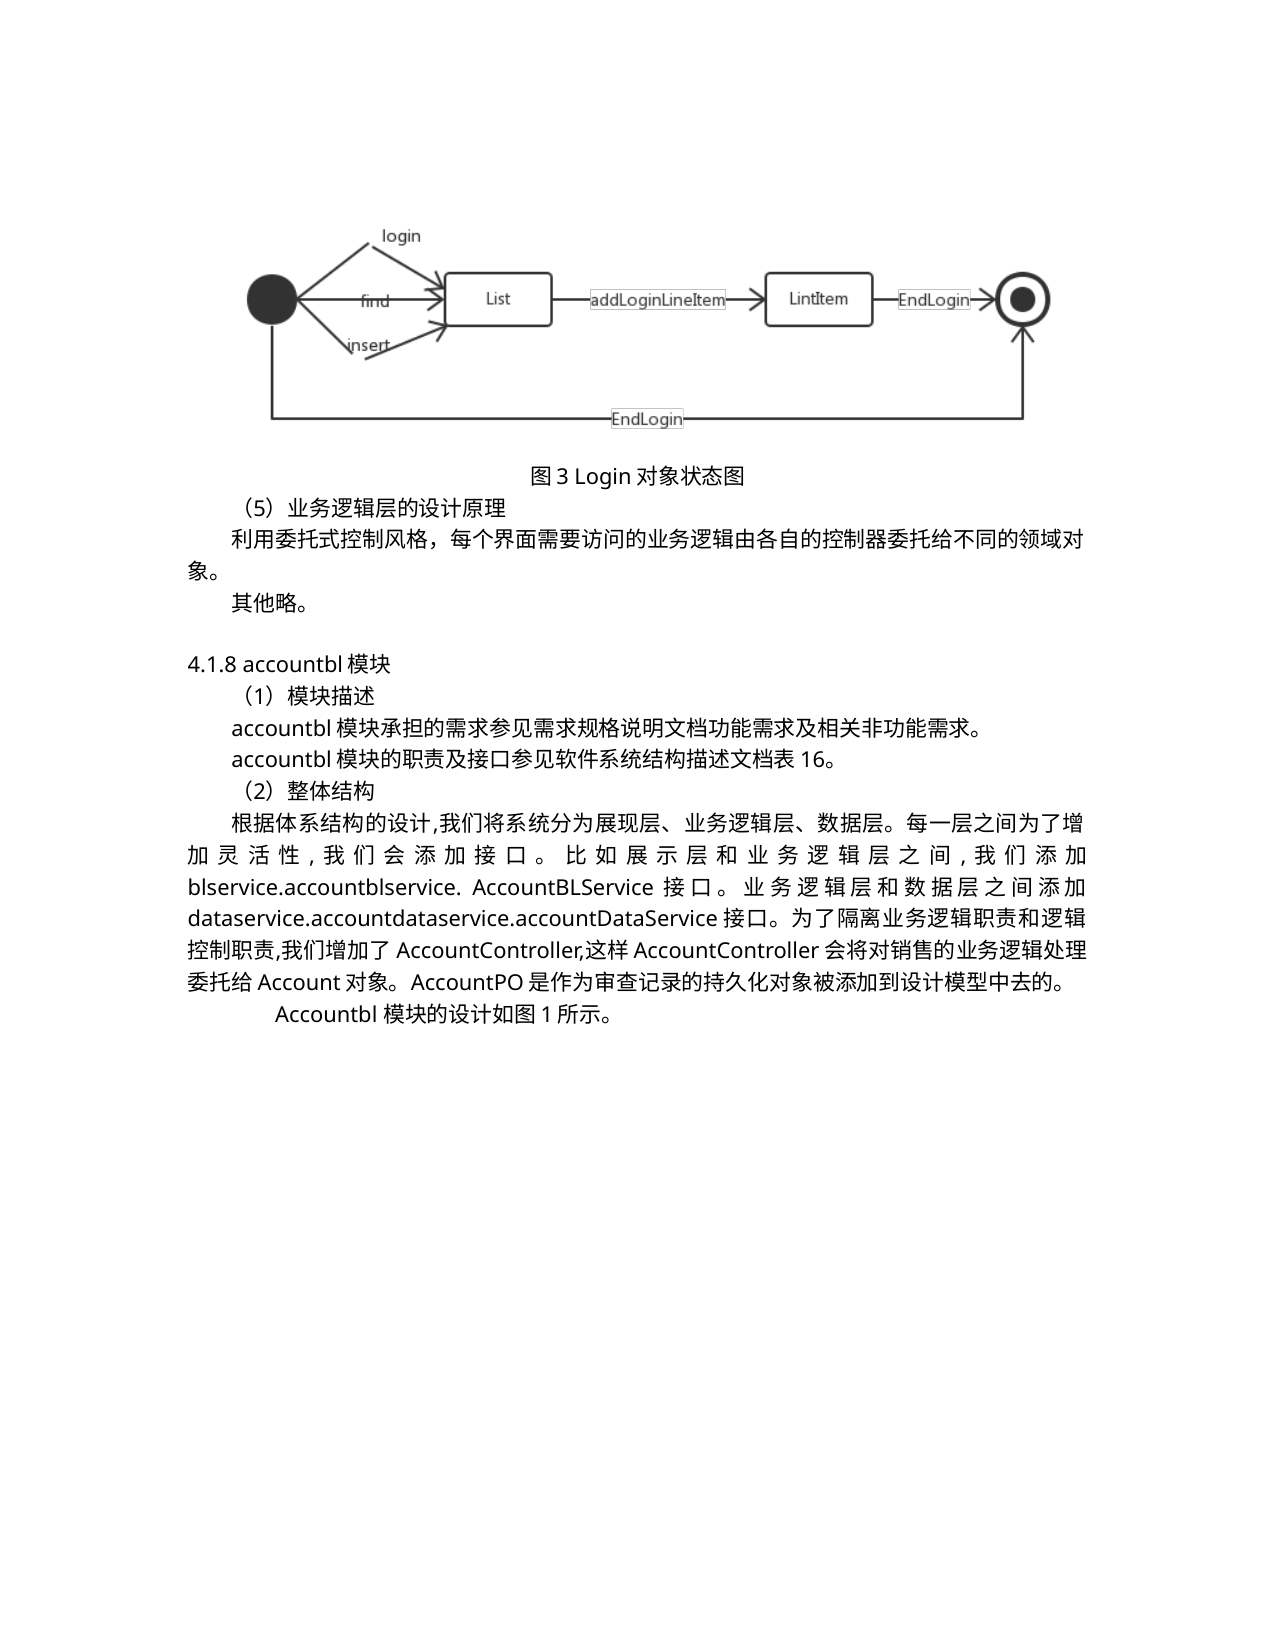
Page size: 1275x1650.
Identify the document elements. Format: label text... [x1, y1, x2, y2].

text Accountbl 模块的设计如图1所示。 [187, 997, 1087, 1028]
text accountbl模块承担的需求参见需求规格说明文档功能需求及相关非功能需求。 [187, 711, 1087, 742]
text 其他略。 [187, 586, 1087, 617]
text 图3 Login对象状态图 [187, 459, 1087, 491]
text （5）业务逻辑层的设计原理 [187, 491, 1087, 522]
text accountbl模块的职责及接口参见软件系统结构描述文档表16。 [187, 742, 1087, 774]
text （1）模块描述 [187, 679, 1087, 711]
picture [187, 150, 1088, 459]
text 根据体系结构的设计,我们将系统分为展现层、业务逻辑层、数据层。每一层之间为了增加灵活性,我们会添加接口。比如展示层和业务逻辑层之间,我们添加blservice.accountblservice. AccountBLService接口。业务逻辑层和数据层之间添加 dataservice.accountdataservice.accountDataService接口。为了隔离业务逻辑职责和逻辑控制职责,我们增加了 AccountController,这样AccountController会将对销售的业务逻辑处理委托给Account对象。AccountPO是作为审查记录的持久化对象被添加到设计模型中去的。 [187, 806, 1087, 997]
text 利用委托式控制风格，每个界面需要访问的业务逻辑由各自的控制器委托给不同的领域对象。 [187, 522, 1087, 586]
text （2）整体结构 [187, 774, 1087, 806]
text 4.1.8 accountbl模块 [187, 647, 1087, 679]
